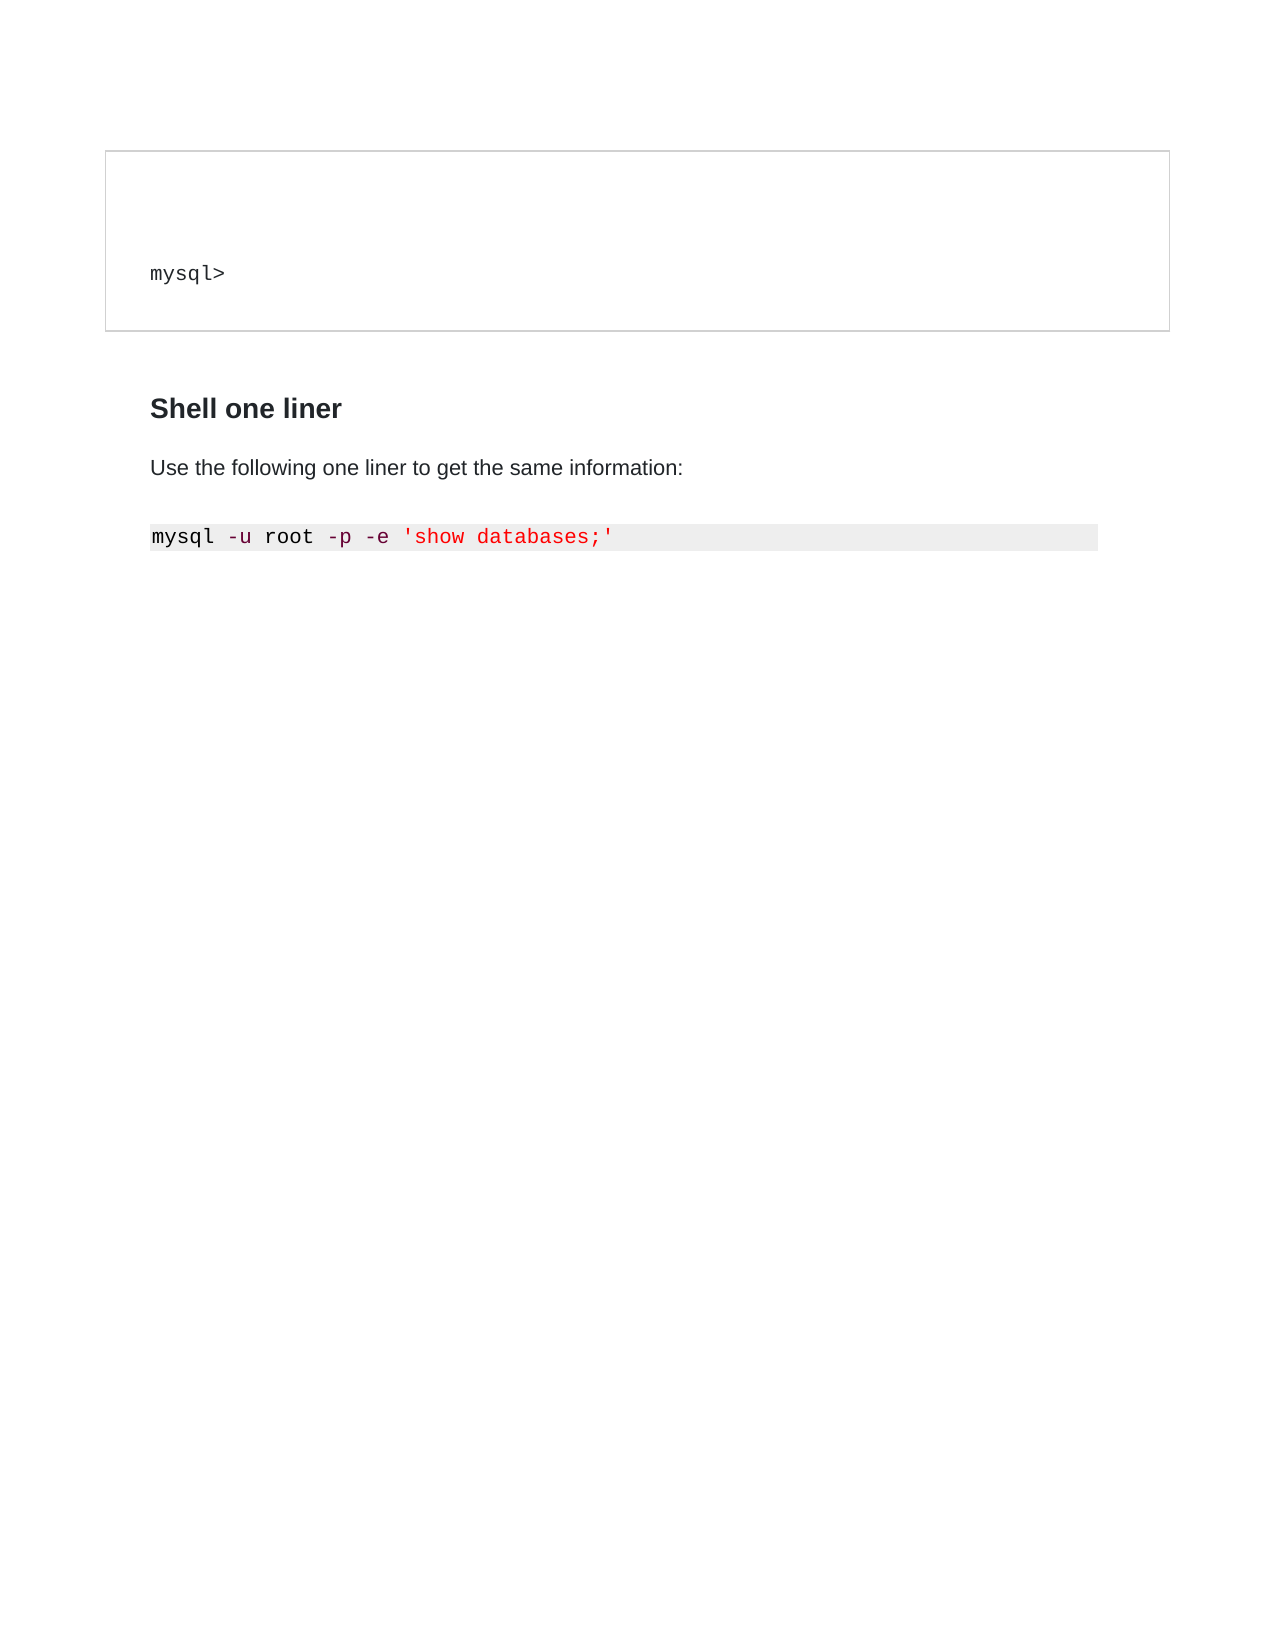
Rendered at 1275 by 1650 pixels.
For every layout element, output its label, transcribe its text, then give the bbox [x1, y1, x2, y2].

text mysql> [106, 217, 1169, 330]
text Use the following one liner to get the same information: [150, 455, 1125, 481]
table_header mysql -u root -p -e 'show databases;' [150, 524, 1098, 551]
text Shell one liner [150, 392, 1125, 425]
